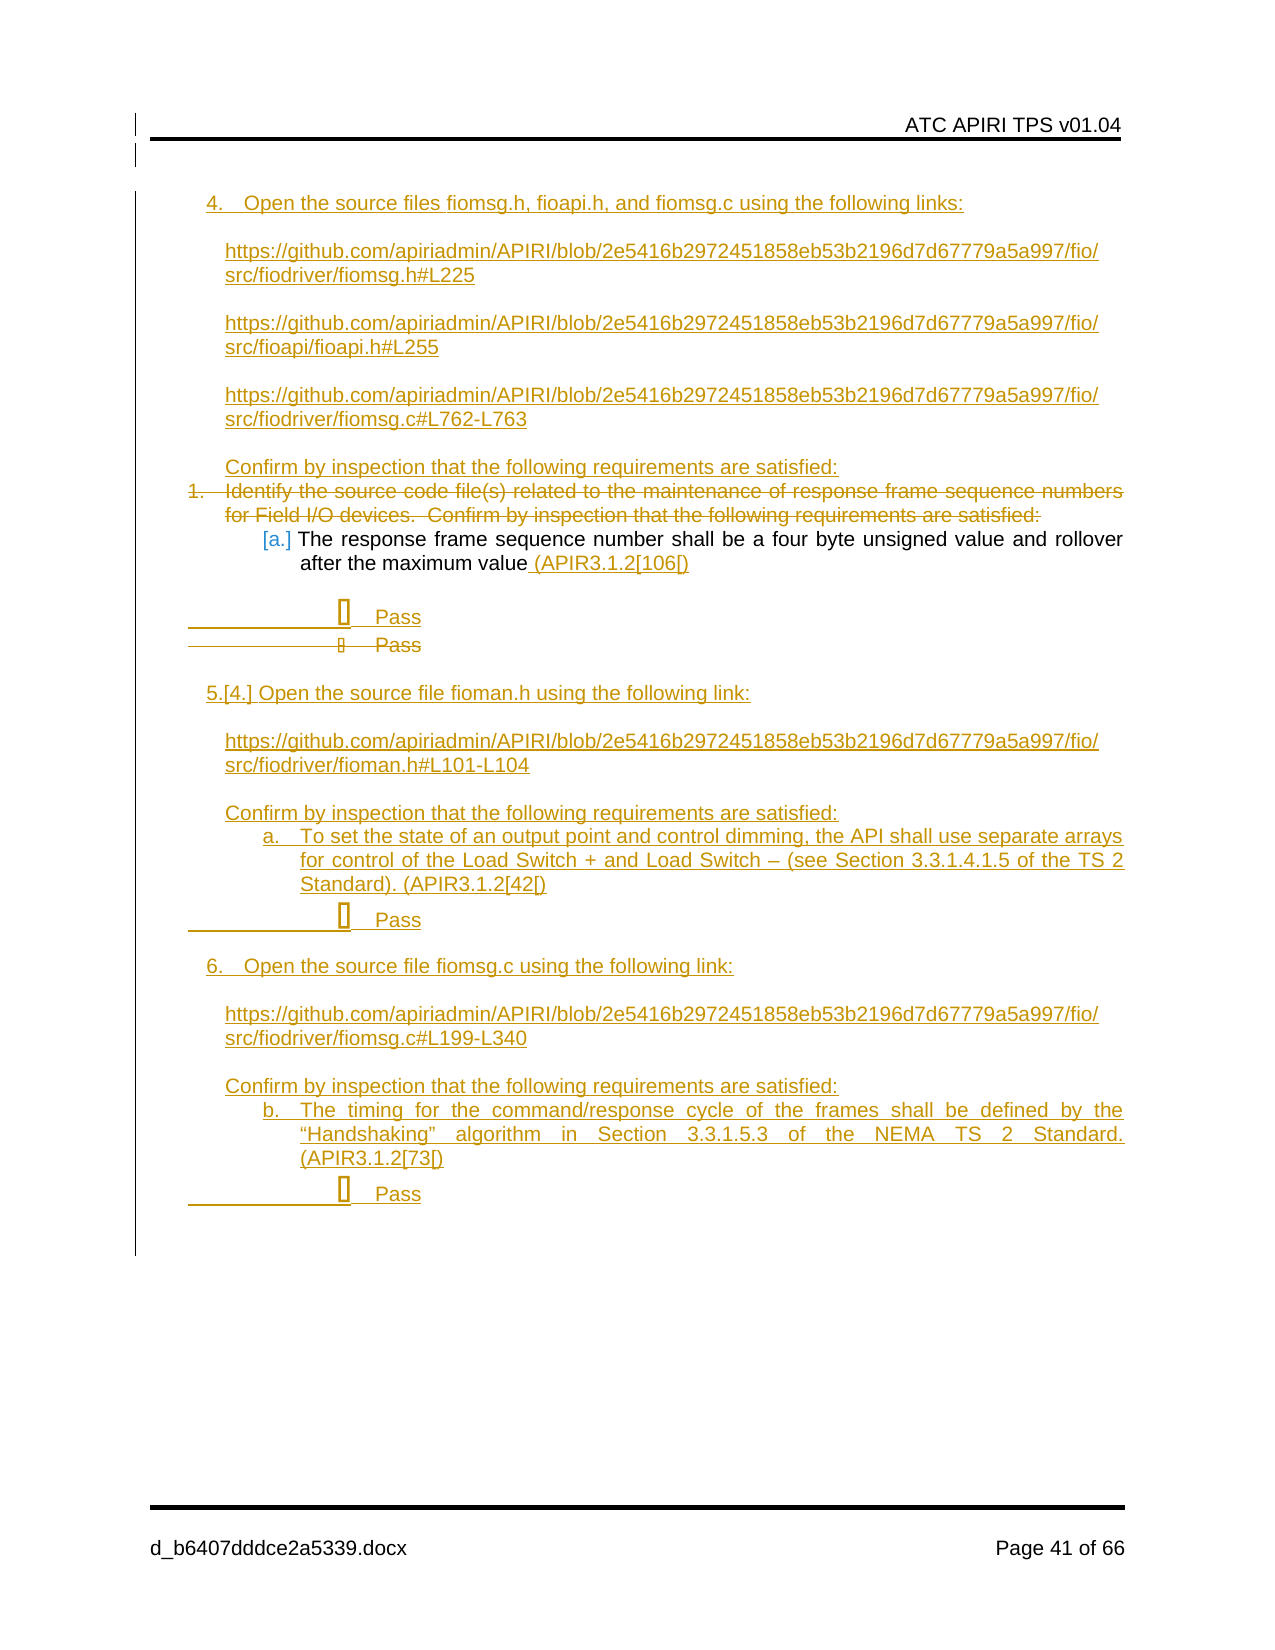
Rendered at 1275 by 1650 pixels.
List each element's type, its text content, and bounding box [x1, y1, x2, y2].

list The response frame sequence number shall be a four byte unsigned value and rollover after the maximum value [262, 527, 1125, 574]
